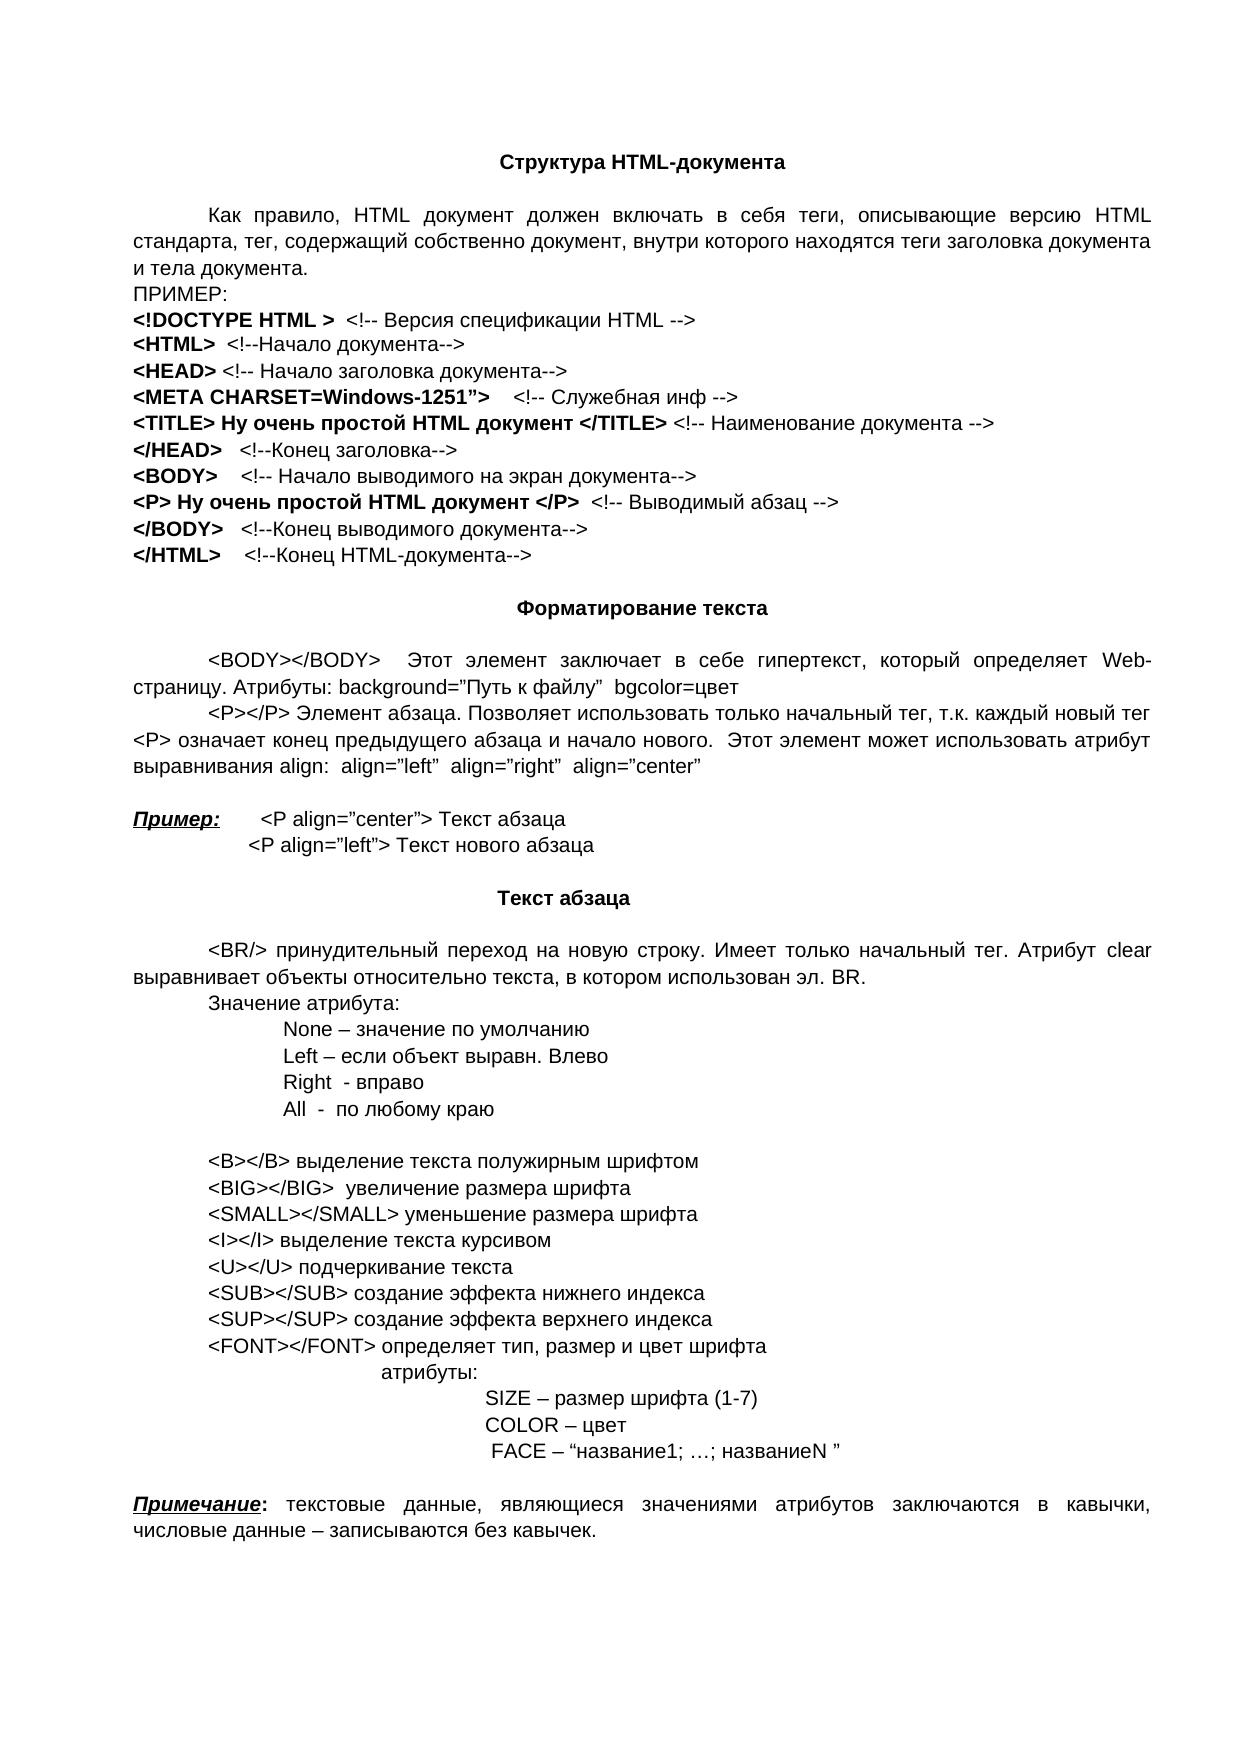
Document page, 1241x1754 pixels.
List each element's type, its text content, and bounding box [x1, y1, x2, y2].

text <SUP></SUP> создание эффекта верхнего индекса [133, 1307, 1152, 1331]
text All - по любому краю [133, 1096, 1152, 1120]
text <P></P> Элемент абзаца. Позволяет использовать только начальный тег, т.к. каждый новый тег <P> означает конец предыдущего абзаца и начало нового. Этот элемент может использовать атрибут выравнивания align: align=”left” align=”right” align=”center” [133, 701, 1152, 778]
text атрибуты: [133, 1360, 1152, 1384]
text <I></I> выделение текста курсивом [133, 1228, 1152, 1252]
text <B></B> выделение текста полужирным шрифтом [133, 1149, 1152, 1173]
text <FONT></FONT> определяет тип, размер и цвет шрифта [133, 1333, 1152, 1357]
text <P align=”left”> Текст нового абзаца [133, 833, 1152, 857]
text Примечание: текстовые данные, являющиеся значениями атрибутов заключаются в кавычки, числовые данные – записываются без кавычек. [133, 1492, 1152, 1542]
text Пример: <P align=”center”> Текст абзаца [133, 806, 1152, 830]
text <BODY> <!-- Начало выводимого на экран документа--> [133, 464, 1152, 488]
text Структура HTML-документа [133, 150, 1152, 174]
text <BR/> принудительный переход на новую строку. Имеет только начальный тег. Атрибут clear выравнивает объекты относительно текста, в котором использован эл. BR. [133, 938, 1152, 988]
text FACE – “название1; …; названиеN ” [133, 1439, 1152, 1463]
text Left – если объект выравн. Влево [133, 1044, 1152, 1068]
text <!DOCTYPE HTML > <!-- Версия спецификации HTML --> [133, 308, 1152, 332]
text <BODY></BODY> Этот элемент заключает в себе гипертекст, который определяет Web-страницу. Атрибуты: background=”Путь к файлу” bgcolor=цвет [133, 648, 1152, 699]
text None – значение по умолчанию [133, 1017, 1152, 1041]
text <BIG></BIG> увеличение размера шрифта [133, 1175, 1152, 1199]
text COLOR – цвет [133, 1413, 1152, 1437]
text <TITLE> Ну очень простой HTML документ </TITLE> <!-- Наименование документа --> [133, 411, 1152, 435]
text <HTML> <!--Начало документа--> [133, 332, 1152, 356]
text <U></U> подчеркивание текста [133, 1254, 1152, 1278]
text Значение атрибута: [133, 991, 1152, 1015]
text <META CHARSET=Windows-1251”> <!-- Служебная инф --> [133, 385, 1152, 409]
text Как правило, HTML документ должен включать в себя теги, описывающие версию HTML стандарта, тег, содержащий собственно документ, внутри которого находятся теги заголовка документа и тела документа. [133, 203, 1152, 279]
text </HTML> <!--Конец HTML-документа--> [133, 543, 1152, 567]
text ПРИМЕР: [133, 282, 1152, 306]
text </BODY> <!--Конец выводимого документа--> [133, 517, 1152, 541]
text <HEAD> <!-- Начало заголовка документа--> [133, 358, 1152, 382]
text <SUB></SUB> создание эффекта нижнего индекса [133, 1281, 1152, 1305]
text SIZE – размер шрифта (1-7) [133, 1386, 1152, 1410]
text Текст абзаца [133, 886, 1152, 909]
text <SMALL></SMALL> уменьшение размера шрифта [133, 1202, 1152, 1226]
subtitle Форматирование текста [133, 596, 1152, 619]
text <P> Ну очень простой HTML документ </P> <!-- Выводимый абзац --> [133, 490, 1152, 514]
text </HEAD> <!--Конец заголовка--> [133, 437, 1152, 461]
text Right - вправо [133, 1070, 1152, 1094]
